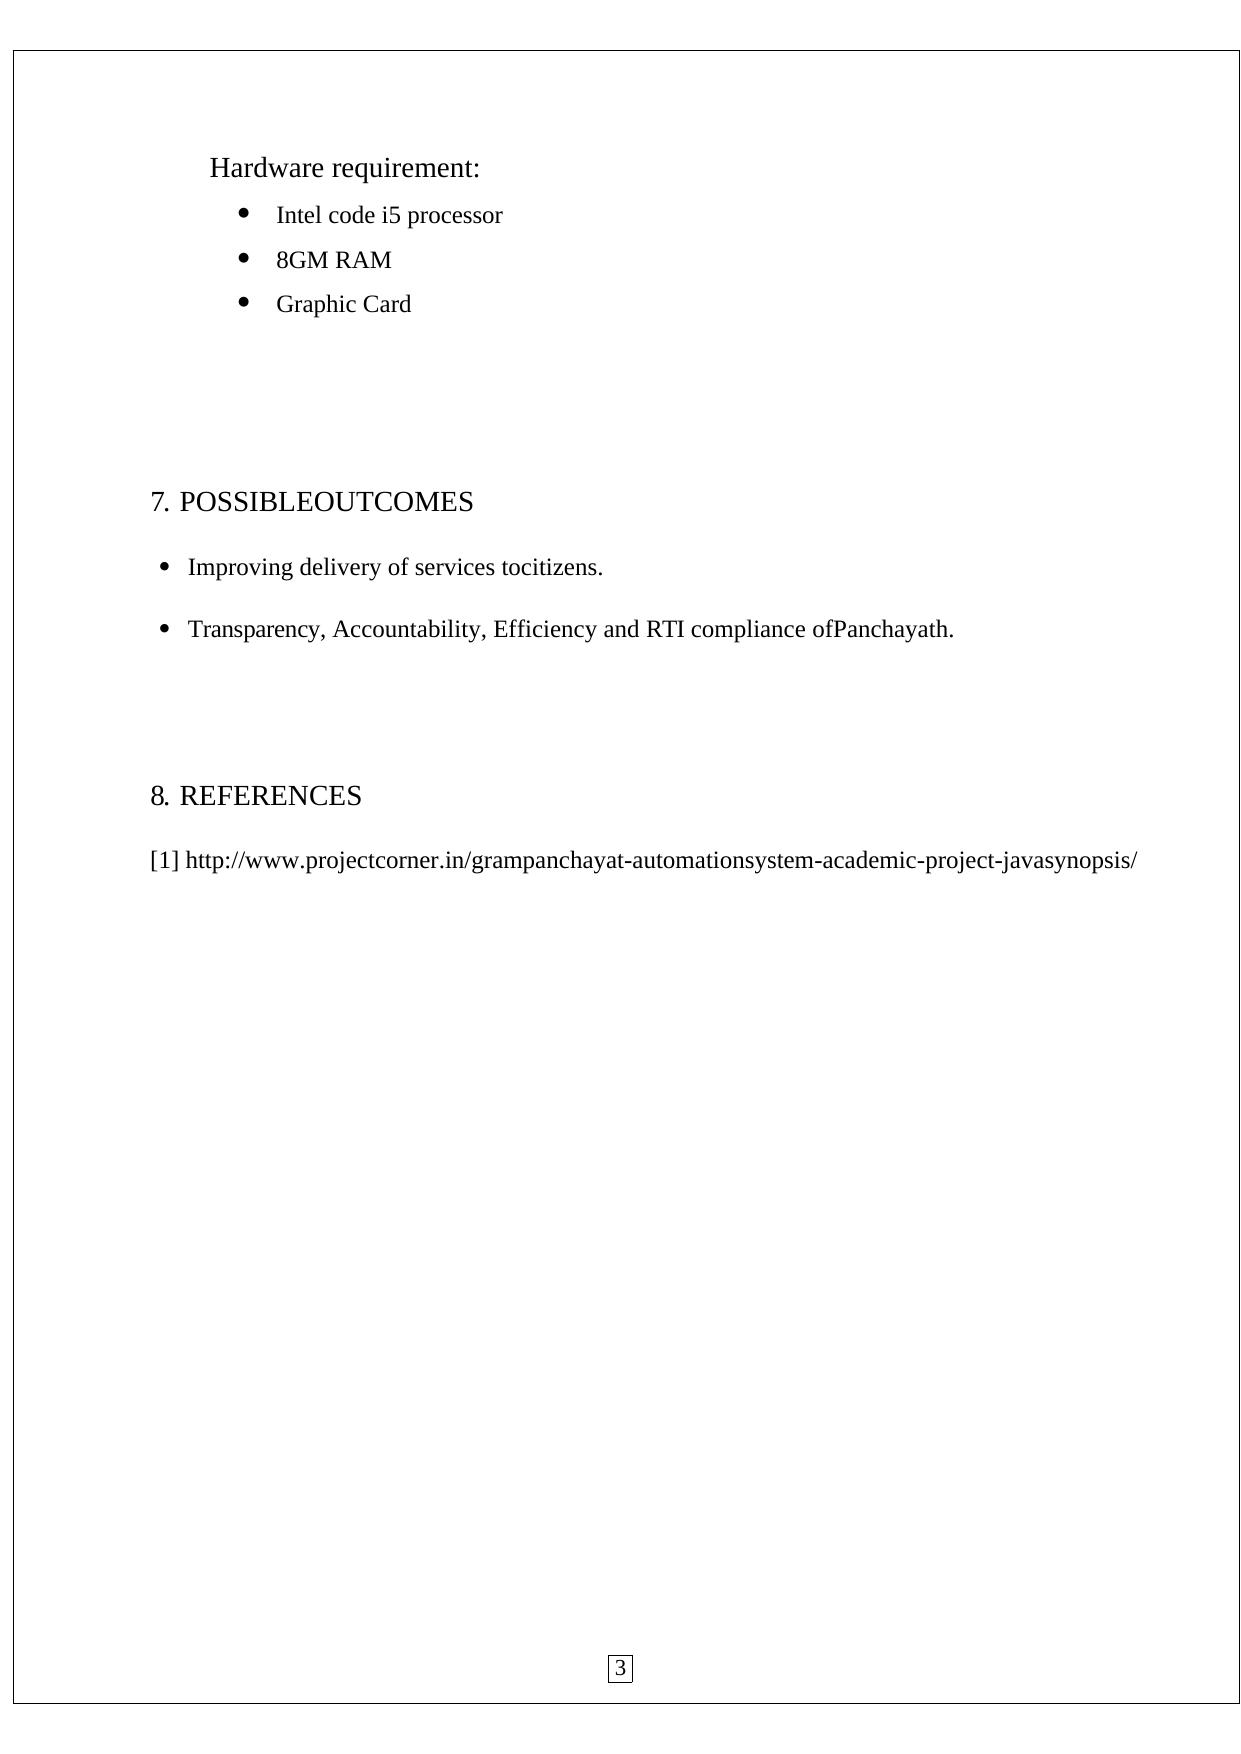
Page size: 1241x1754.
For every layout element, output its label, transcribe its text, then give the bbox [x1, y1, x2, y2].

list Intel code i5 processor [238, 200, 1239, 230]
list Graphic Card [238, 289, 1239, 319]
list Transparency, Accountability, Efficiency and RTI compliance ofPanchayath. [160, 614, 1239, 643]
subtitle POSSIBLEOUTCOMES [150, 484, 1239, 518]
subtitle REFERENCES [150, 778, 1239, 811]
text [1] http://www.projectcorner.in/grampanchayat-automationsystem-academic-project-javasynopsis/ [14, 845, 1239, 874]
text Hardware requirement: [14, 150, 1239, 183]
list 8GM RAM [238, 245, 1239, 274]
list Improving delivery of services tocitizens. [160, 552, 1239, 581]
